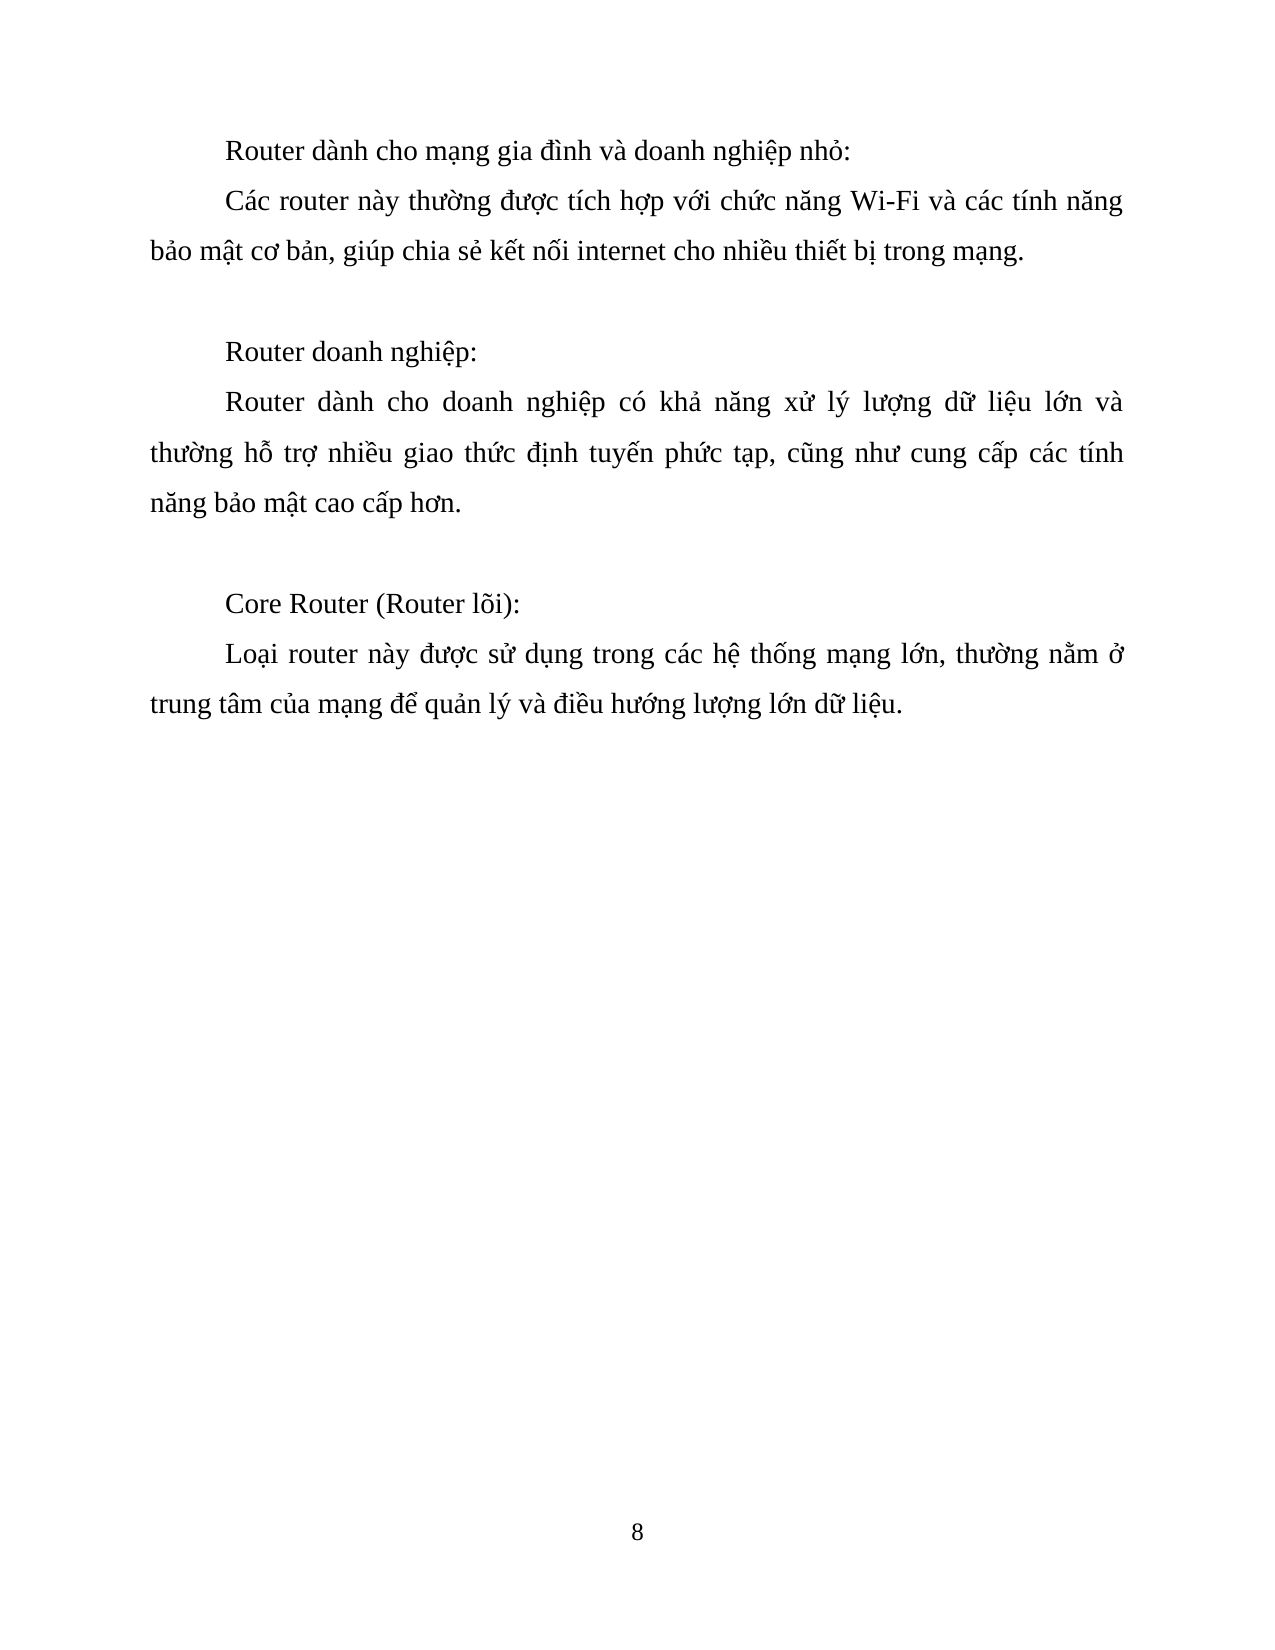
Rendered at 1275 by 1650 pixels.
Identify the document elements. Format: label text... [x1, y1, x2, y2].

text Core Router (Router lõi): [150, 586, 1125, 619]
text Router dành cho doanh nghiệp có khả năng xử lý lượng dữ liệu lớn và thường hỗ trợ nhiều giao thức định tuyến phức tạp, cũng như cung cấp các tính năng bảo mật cao cấp hơn. [150, 384, 1125, 519]
text Các router này thường được tích hợp với chức năng Wi-Fi và các tính năng bảo mật cơ bản, giúp chia sẻ kết nối internet cho nhiều thiết bị trong mạng. [150, 183, 1125, 267]
text Router doanh nghiệp: [150, 334, 1125, 368]
text Router dành cho mạng gia đình và doanh nghiệp nhỏ: [150, 133, 1125, 166]
text Loại router này được sử dụng trong các hệ thống mạng lớn, thường nằm ở trung tâm của mạng để quản lý và điều hướng lượng lớn dữ liệu. [150, 636, 1125, 720]
